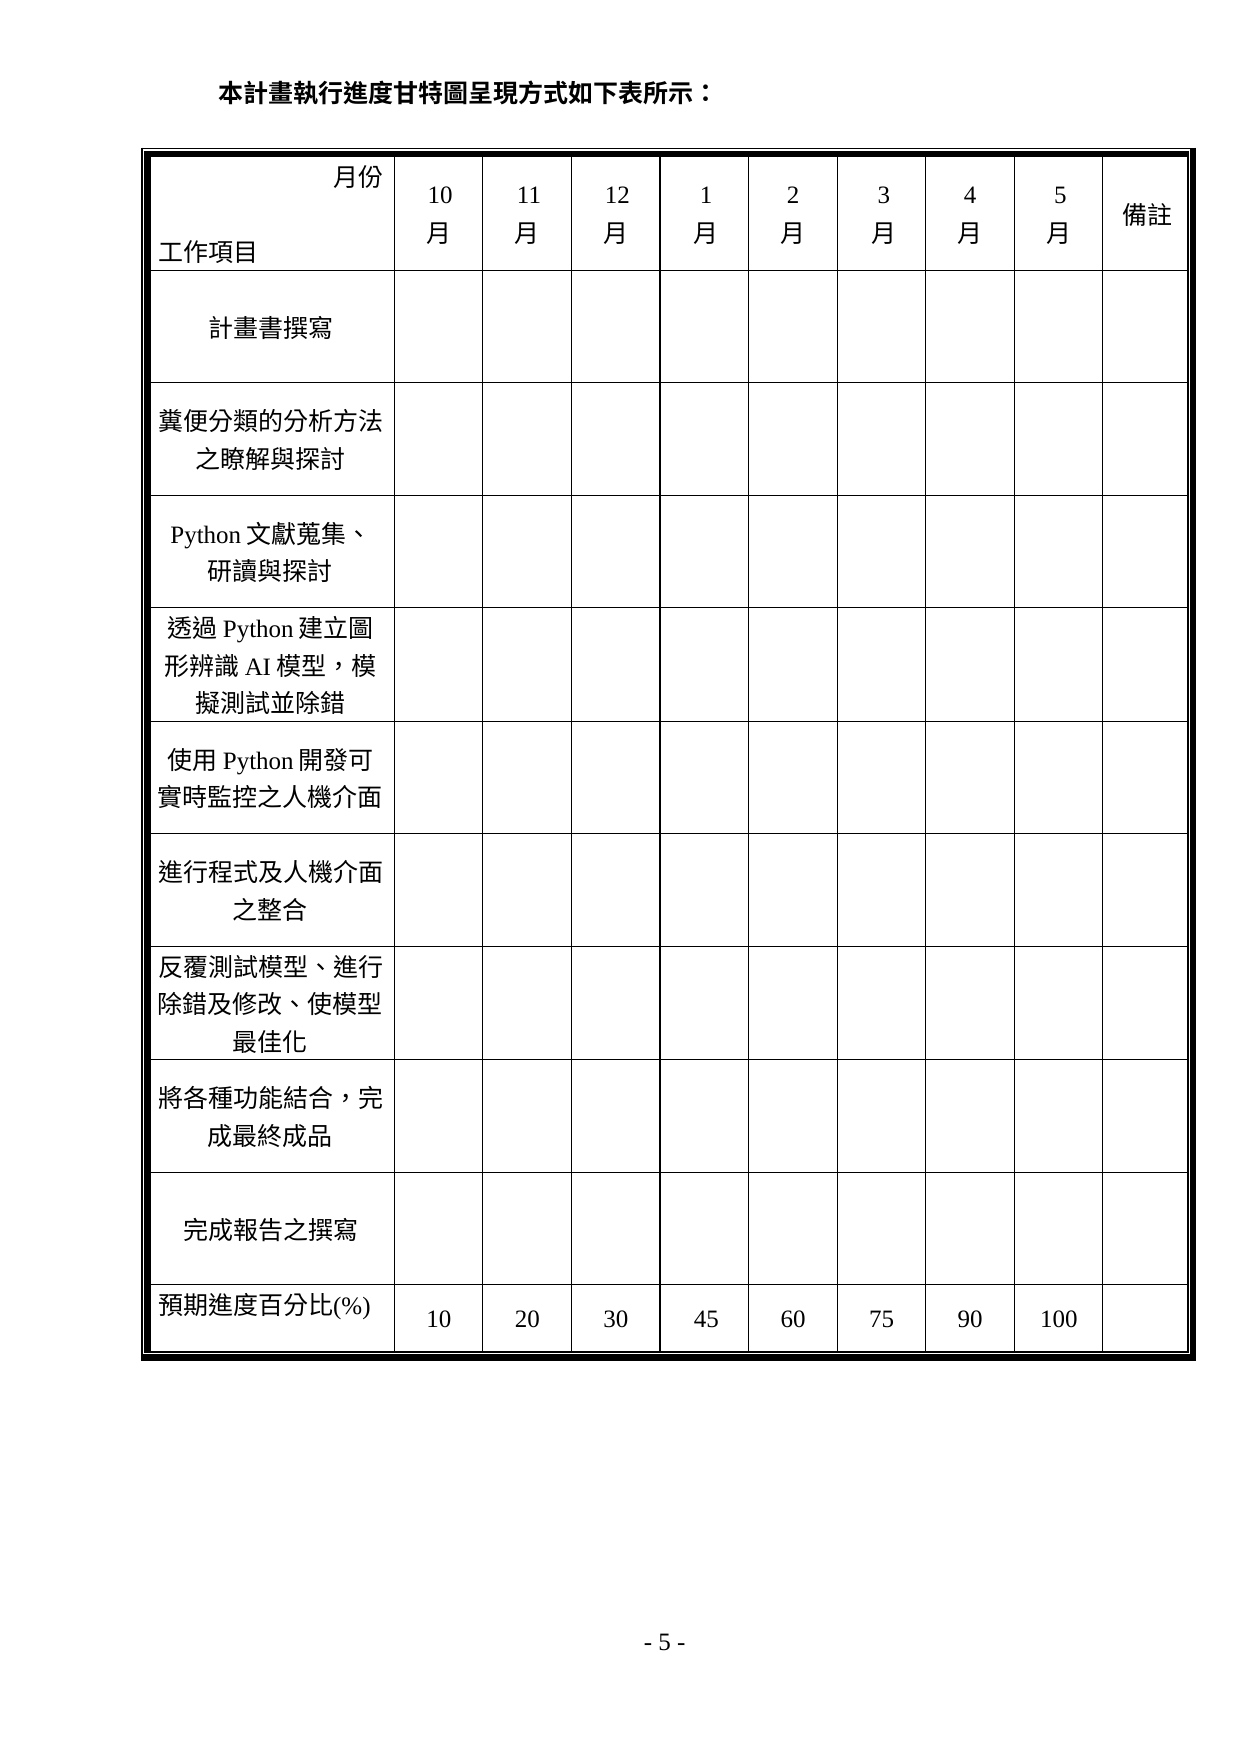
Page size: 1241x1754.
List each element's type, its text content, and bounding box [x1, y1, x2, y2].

table_cell [926, 608, 1014, 721]
table_cell 預期進度百分比(%) [151, 1285, 394, 1351]
table_cell [749, 947, 837, 1059]
table_cell [395, 1173, 482, 1284]
table_cell 透過Python建立圖形辨識AI模型，模擬測試並除錯 [151, 608, 394, 721]
table_cell [1103, 383, 1187, 494]
table_cell [1015, 834, 1102, 946]
table_cell [926, 722, 1014, 833]
table_cell [483, 834, 571, 946]
table_cell [483, 496, 571, 607]
table_header 11 月 [483, 157, 571, 269]
table_cell 60 [749, 1285, 837, 1351]
table_cell [1015, 722, 1102, 833]
table_cell 進行程式及人機介面之整合 [151, 834, 394, 946]
table_cell [572, 1173, 659, 1284]
table_cell 反覆測試模型、進行除錯及修改、使模型最佳化 [151, 947, 394, 1059]
table_cell [838, 496, 925, 607]
table_cell [661, 383, 748, 494]
table_cell [838, 1173, 925, 1284]
table_cell [661, 608, 748, 721]
table_cell [1103, 1285, 1187, 1351]
table_cell [1015, 1173, 1102, 1284]
table_cell 完成報告之撰寫 [151, 1173, 394, 1284]
table_cell [926, 1173, 1014, 1284]
table_cell [926, 947, 1014, 1059]
table_cell [1015, 496, 1102, 607]
table_cell [838, 271, 925, 382]
table_header 10 月 [395, 157, 482, 269]
table_cell [572, 834, 659, 946]
table_cell [395, 947, 482, 1059]
table_header 2 月 [749, 157, 837, 269]
table_cell [395, 608, 482, 721]
table_cell 10 [395, 1285, 482, 1351]
table_cell [395, 383, 482, 494]
table_cell [1103, 1173, 1187, 1284]
table_cell [395, 1060, 482, 1172]
table_cell 100 [1015, 1285, 1102, 1351]
table_cell [483, 383, 571, 494]
table_cell [661, 947, 748, 1059]
table_cell [661, 834, 748, 946]
table_header 4 月 [926, 157, 1014, 269]
table_cell [838, 947, 925, 1059]
table_cell 計畫書撰寫 [151, 271, 394, 382]
table_cell 30 [572, 1285, 659, 1351]
table_header 5 月 [1015, 157, 1102, 269]
table_header 月份 工作項目 [151, 157, 394, 269]
table_cell [483, 1060, 571, 1172]
table_cell [395, 722, 482, 833]
table_cell [1015, 608, 1102, 721]
table_header 3 月 [838, 157, 925, 269]
table_cell [838, 383, 925, 494]
table_cell [749, 834, 837, 946]
table_cell [1015, 947, 1102, 1059]
table_cell [749, 608, 837, 721]
table_cell [838, 608, 925, 721]
table_cell [572, 947, 659, 1059]
table_cell [572, 608, 659, 721]
table_cell [661, 722, 748, 833]
table_cell [1015, 383, 1102, 494]
table_cell [572, 1060, 659, 1172]
text 本計畫執行進度甘特圖呈現方式如下表所示： [218, 73, 1110, 110]
table_cell [1103, 608, 1187, 721]
table_cell 將各種功能結合，完成最終成品 [151, 1060, 394, 1172]
table_cell [661, 1060, 748, 1172]
table_cell 糞便分類的分析方法之瞭解與探討 [151, 383, 394, 494]
table_cell [395, 834, 482, 946]
table_cell 45 [661, 1285, 748, 1351]
table_header 12 月 [572, 157, 659, 269]
table_cell [1103, 271, 1187, 382]
table_cell 使用Python開發可實時監控之人機介面 [151, 722, 394, 833]
table_header 1 月 [661, 157, 748, 269]
table_cell 75 [838, 1285, 925, 1351]
table_cell [483, 608, 571, 721]
table_cell [1103, 722, 1187, 833]
table_cell [483, 947, 571, 1059]
table_cell [572, 722, 659, 833]
table_cell [661, 496, 748, 607]
table_cell [926, 834, 1014, 946]
table_cell [749, 496, 837, 607]
table_cell [926, 1060, 1014, 1172]
table_cell [572, 383, 659, 494]
table_cell [1103, 947, 1187, 1059]
table_cell [838, 1060, 925, 1172]
table_cell [661, 1173, 748, 1284]
table_cell [749, 722, 837, 833]
table_cell [926, 271, 1014, 382]
table_cell [749, 383, 837, 494]
table_cell [661, 271, 748, 382]
table_cell [395, 496, 482, 607]
table_cell [749, 271, 837, 382]
table_cell [395, 271, 482, 382]
table_cell [749, 1060, 837, 1172]
table_cell [572, 271, 659, 382]
table_cell 90 [926, 1285, 1014, 1351]
table_cell Python文獻蒐集、研讀與探討 [151, 496, 394, 607]
table_cell [1103, 834, 1187, 946]
table_cell [483, 722, 571, 833]
table_cell [1015, 271, 1102, 382]
table_cell [1015, 1060, 1102, 1172]
table_cell 20 [483, 1285, 571, 1351]
table_cell [838, 834, 925, 946]
table_cell [838, 722, 925, 833]
table_cell [1103, 1060, 1187, 1172]
table_cell [1103, 496, 1187, 607]
table_cell [483, 1173, 571, 1284]
table_cell [483, 271, 571, 382]
table_header 備註 [1103, 157, 1187, 269]
table_cell [926, 383, 1014, 494]
table_cell [572, 496, 659, 607]
table_cell [926, 496, 1014, 607]
table_cell [749, 1173, 837, 1284]
